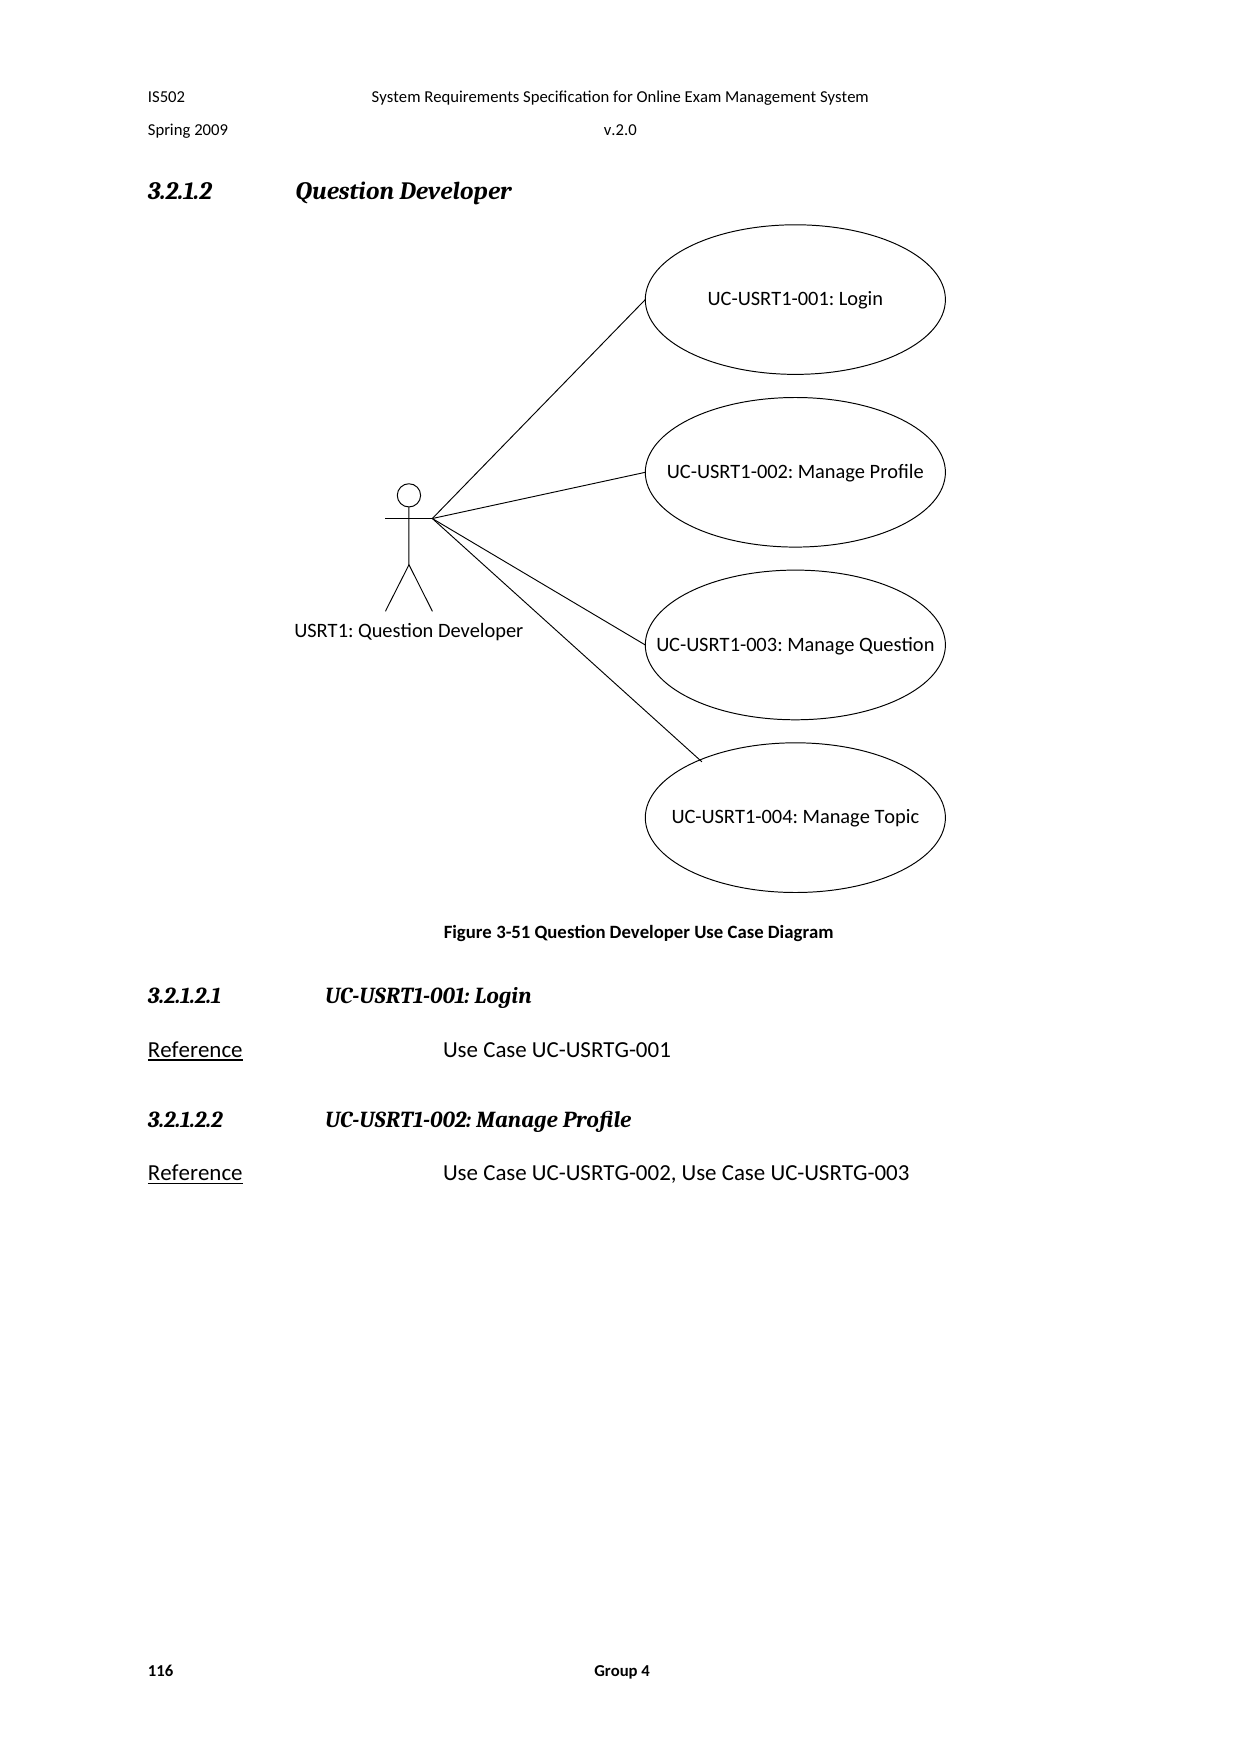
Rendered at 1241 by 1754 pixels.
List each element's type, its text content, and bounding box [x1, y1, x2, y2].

text Reference Use Case UC-USRTG-001 [148, 1035, 1093, 1063]
subtitle Question Developer [148, 177, 1093, 206]
text Reference Use Case UC-USRTG-002, Use Case UC-USRTG-003 [148, 1158, 1093, 1186]
subtitle UC-USRT1-002: Manage Profile [148, 1106, 1093, 1133]
subtitle UC-USRT1-001: Login [148, 983, 1093, 1010]
